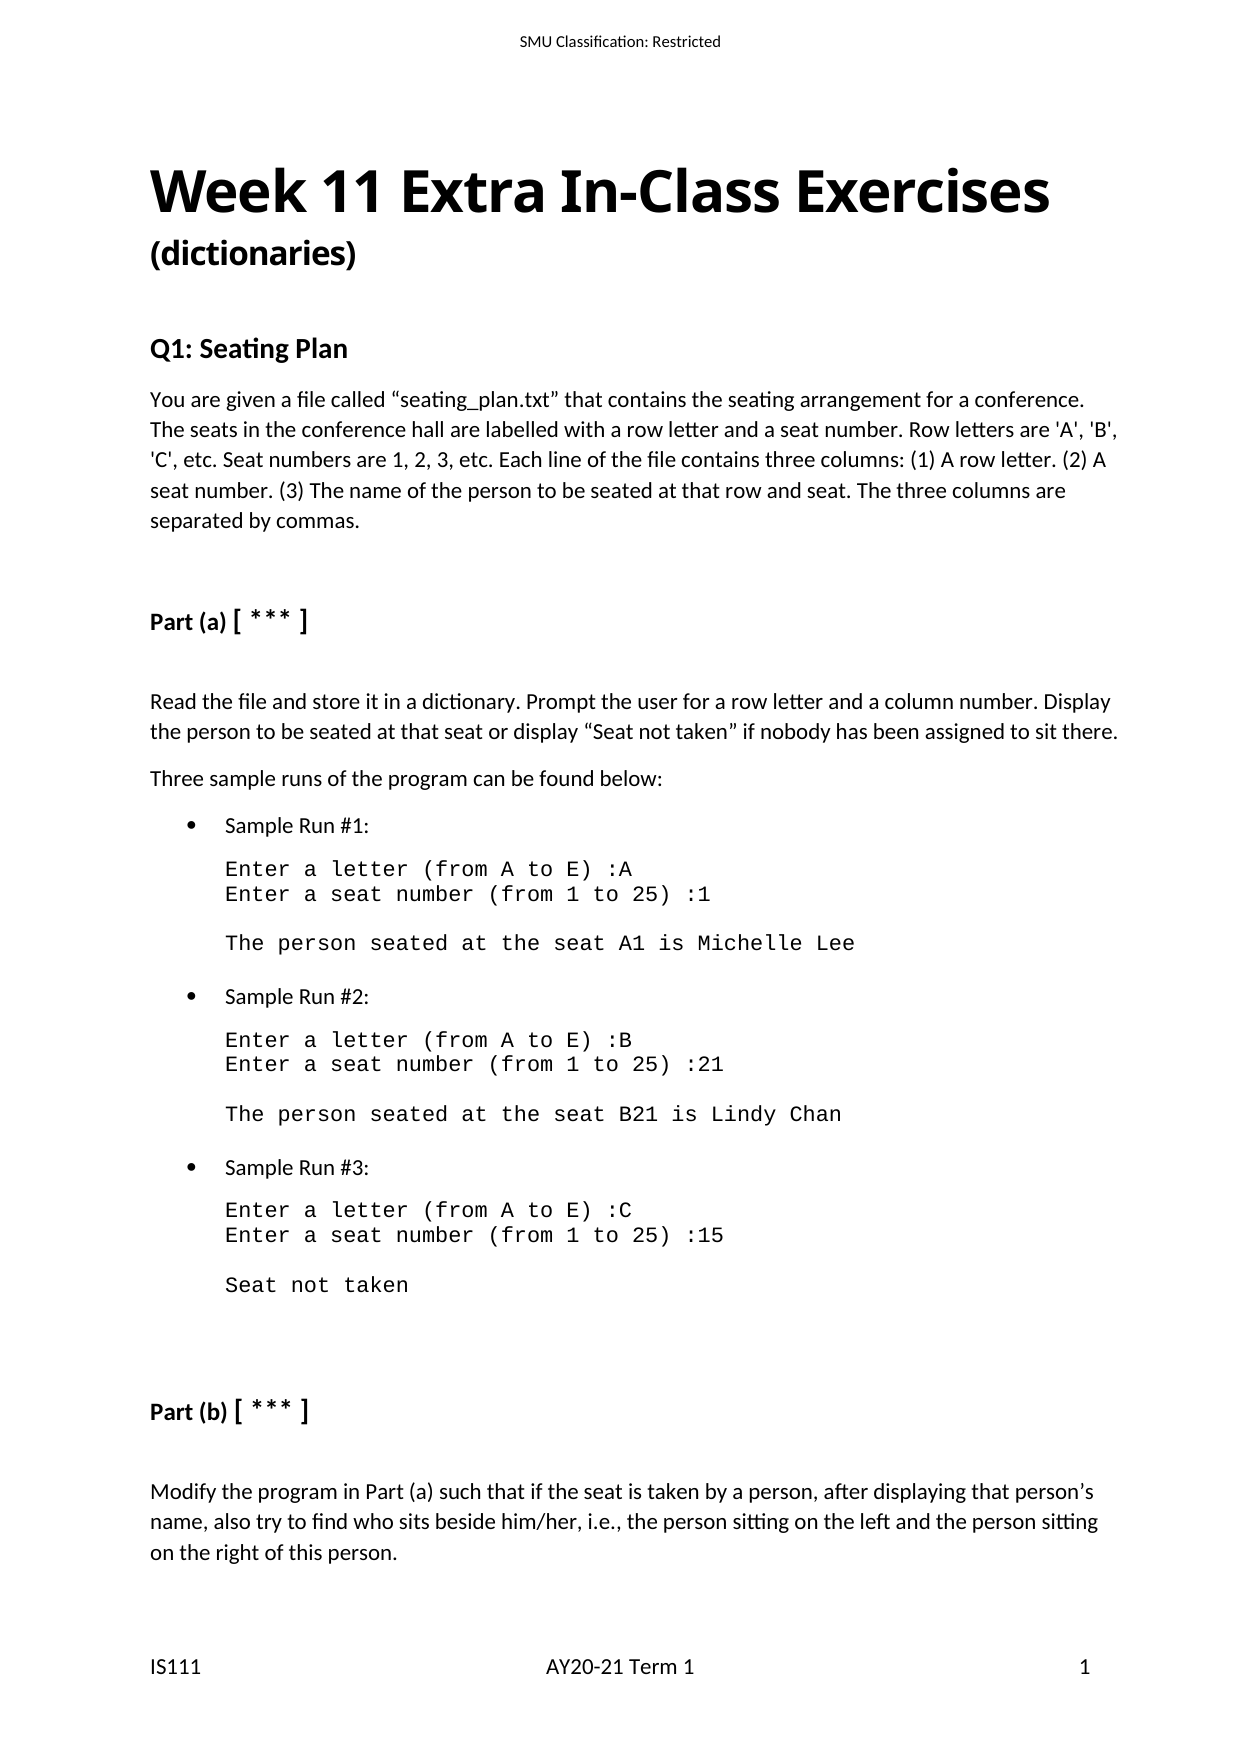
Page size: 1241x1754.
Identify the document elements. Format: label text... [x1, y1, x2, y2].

text Enter a letter (from A to E) :A [225, 858, 1122, 883]
text Three sample runs of the program can be found below: [150, 764, 1122, 792]
text Read the file and store it in a dictionary. Prompt the user for a row letter and a column number. Display the person to be seated at that seat or display “Seat not taken” if nobody has been assigned to sit there. [150, 687, 1122, 745]
list Sample Run #3: [187, 1153, 1122, 1181]
text The person seated at the seat A1 is Michelle Lee [225, 932, 1122, 957]
list Sample Run #2: [187, 982, 1122, 1010]
list Sample Run #1: [187, 811, 1122, 839]
text Q1: Seating Plan [150, 330, 1122, 366]
text Enter a letter (from A to E) :C [225, 1199, 1122, 1224]
title Week 11 Extra In-Class Exercises (dictionaries) [150, 150, 1122, 275]
text Enter a letter (from A to E) :B [225, 1029, 1122, 1053]
text Enter a seat number (from 1 to 25) :15 [225, 1224, 1122, 1249]
text Enter a seat number (from 1 to 25) :1 [225, 883, 1122, 907]
text Part (b) [ *** ] [150, 1392, 1122, 1458]
text Part (a) [ *** ] [150, 602, 1122, 668]
text The person seated at the seat B21 is Lindy Chan [225, 1103, 1122, 1128]
text Enter a seat number (from 1 to 25) :21 [225, 1053, 1122, 1078]
text Seat not taken [225, 1274, 1122, 1299]
text Modify the program in Part (a) such that if the seat is taken by a person, after displaying that person’s name, also try to find who sits beside him/her, i.e., the person sitting on the left and the person sitting on the right of this person. [150, 1477, 1122, 1566]
text You are given a file called “seating_plan.txt” that contains the seating arrangement for a conference. The seats in the conference hall are labelled with a row letter and a seat number. Row letters are 'A', 'B', 'C', etc. Seat numbers are 1, 2, 3, etc. Each line of the file contains three columns: (1) A row letter. (2) A seat number. (3) The name of the person to be seated at that row and seat. The three columns are separated by commas. [150, 385, 1122, 534]
